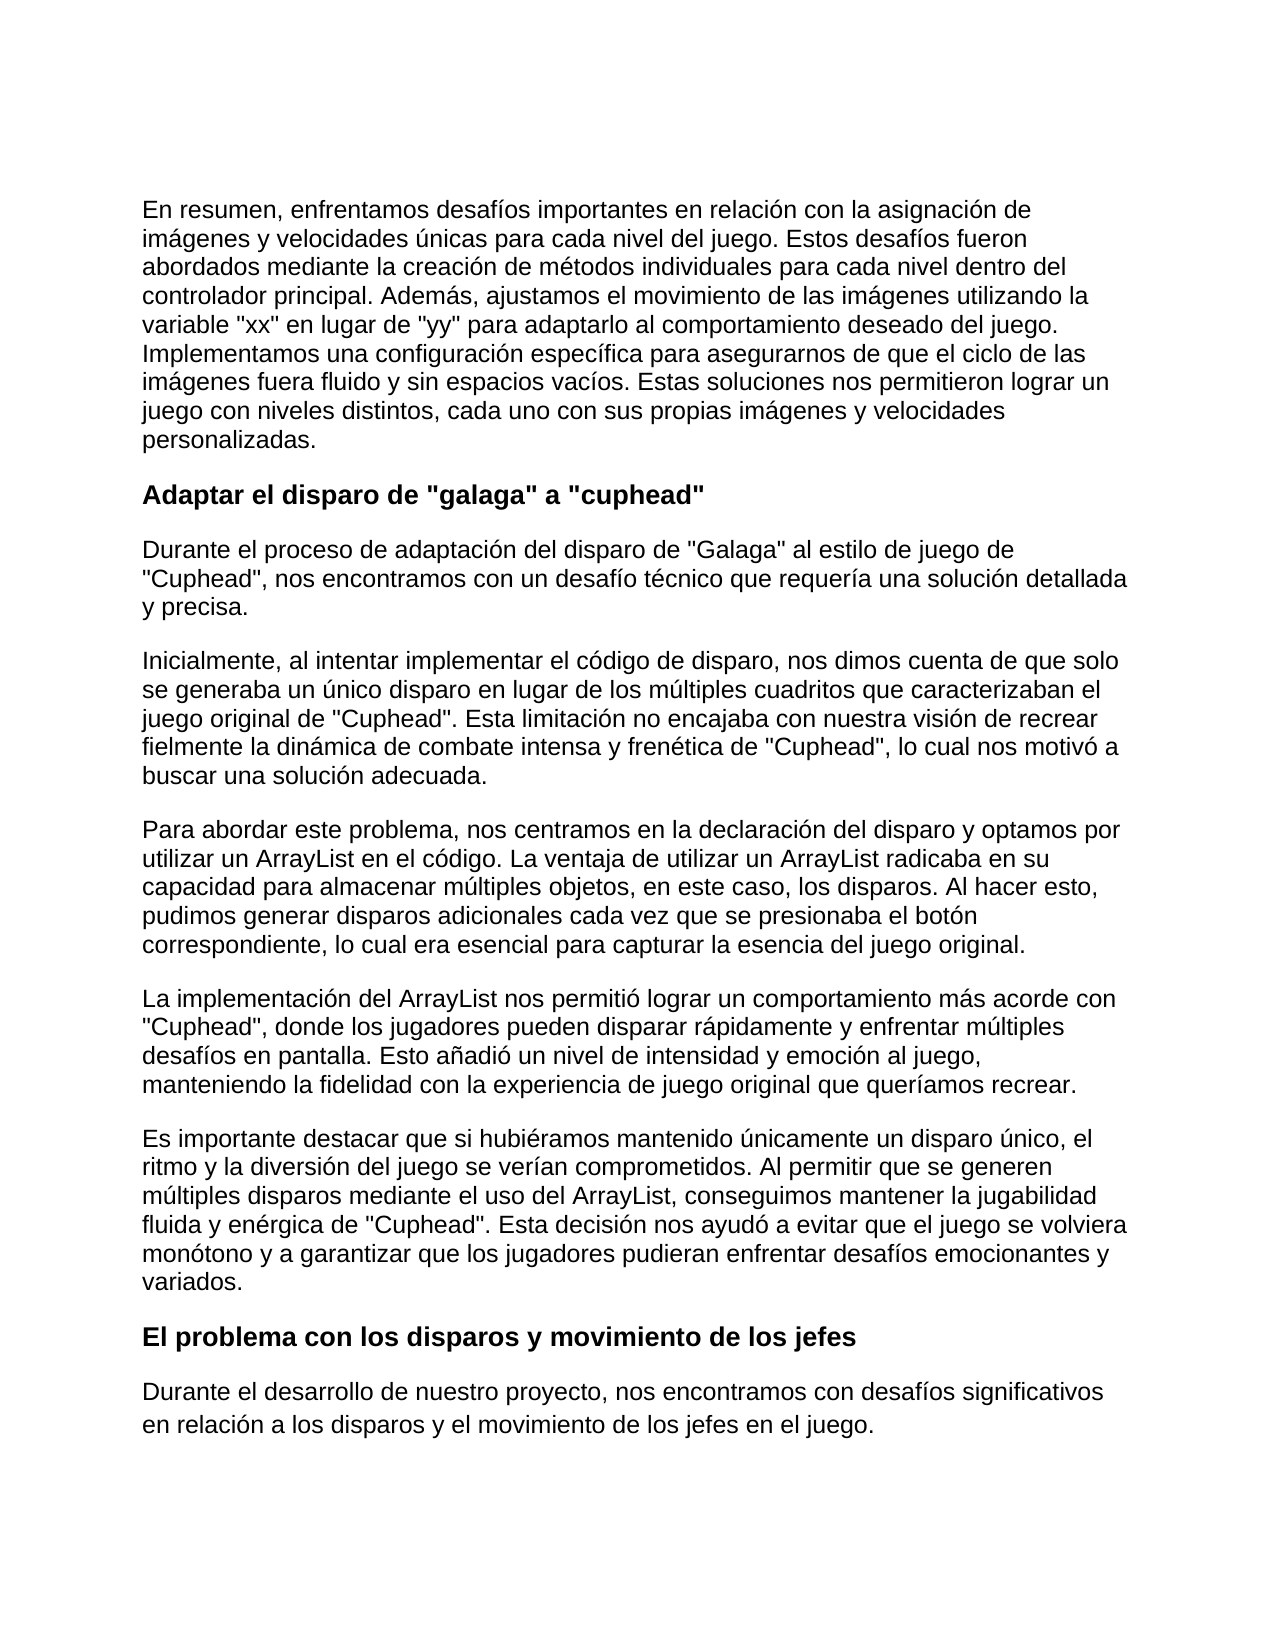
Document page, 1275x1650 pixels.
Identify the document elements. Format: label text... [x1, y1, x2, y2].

subtitle Adaptar el disparo de "galaga" a "cuphead" [142, 479, 1133, 510]
text Durante el proceso de adaptación del disparo de "Galaga" al estilo de juego de "Cuphead", nos encontramos con un desafío técnico que requería una solución detallada y precisa. [142, 535, 1133, 621]
text Durante el desarrollo de nuestro proyecto, nos encontramos con desafíos significativos en relación a los disparos y el movimiento de los jefes en el juego. [142, 1377, 1133, 1439]
text En resumen, enfrentamos desafíos importantes en relación con la asignación de imágenes y velocidades únicas para cada nivel del juego. Estos desafíos fueron abordados mediante la creación de métodos individuales para cada nivel dentro del controlador principal. Además, ajustamos el movimiento de las imágenes utilizando la variable "xx" en lugar de "yy" para adaptarlo al comportamiento deseado del juego. Implementamos una configuración específica para asegurarnos de que el ciclo de las imágenes fuera fluido y sin espacios vacíos. Estas soluciones nos permitieron lograr un juego con niveles distintos, cada uno con sus propias imágenes y velocidades personalizadas. [142, 195, 1133, 454]
text La implementación del ArrayList nos permitió lograr un comportamiento más acorde con "Cuphead", donde los jugadores pueden disparar rápidamente y enfrentar múltiples desafíos en pantalla. Esto añadió un nivel de intensidad y emoción al juego, manteniendo la fidelidad con la experiencia de juego original que queríamos recrear. [142, 984, 1133, 1099]
text Para abordar este problema, nos centramos en la declaración del disparo y optamos por utilizar un ArrayList en el código. La ventaja de utilizar un ArrayList radicaba en su capacidad para almacenar múltiples objetos, en este caso, los disparos. Al hacer esto, pudimos generar disparos adicionales cada vez que se presionaba el botón correspondiente, lo cual era esencial para capturar la esencia del juego original. [142, 815, 1133, 959]
text Inicialmente, al intentar implementar el código de disparo, nos dimos cuenta de que solo se generaba un único disparo en lugar de los múltiples cuadritos que caracterizaban el juego original de "Cuphead". Esta limitación no encajaba con nuestra visión de recrear fielmente la dinámica de combate intensa y frenética de "Cuphead", lo cual nos motivó a buscar una solución adecuada. [142, 646, 1133, 790]
text Es importante destacar que si hubiéramos mantenido únicamente un disparo único, el ritmo y la diversión del juego se verían comprometidos. Al permitir que se generen múltiples disparos mediante el uso del ArrayList, conseguimos mantener la jugabilidad fluida y enérgica de "Cuphead". Esta decisión nos ayudó a evitar que el juego se volviera monótono y a garantizar que los jugadores pudieran enfrentar desafíos emocionantes y variados. [142, 1124, 1133, 1296]
subtitle El problema con los disparos y movimiento de los jefes [142, 1321, 1133, 1352]
